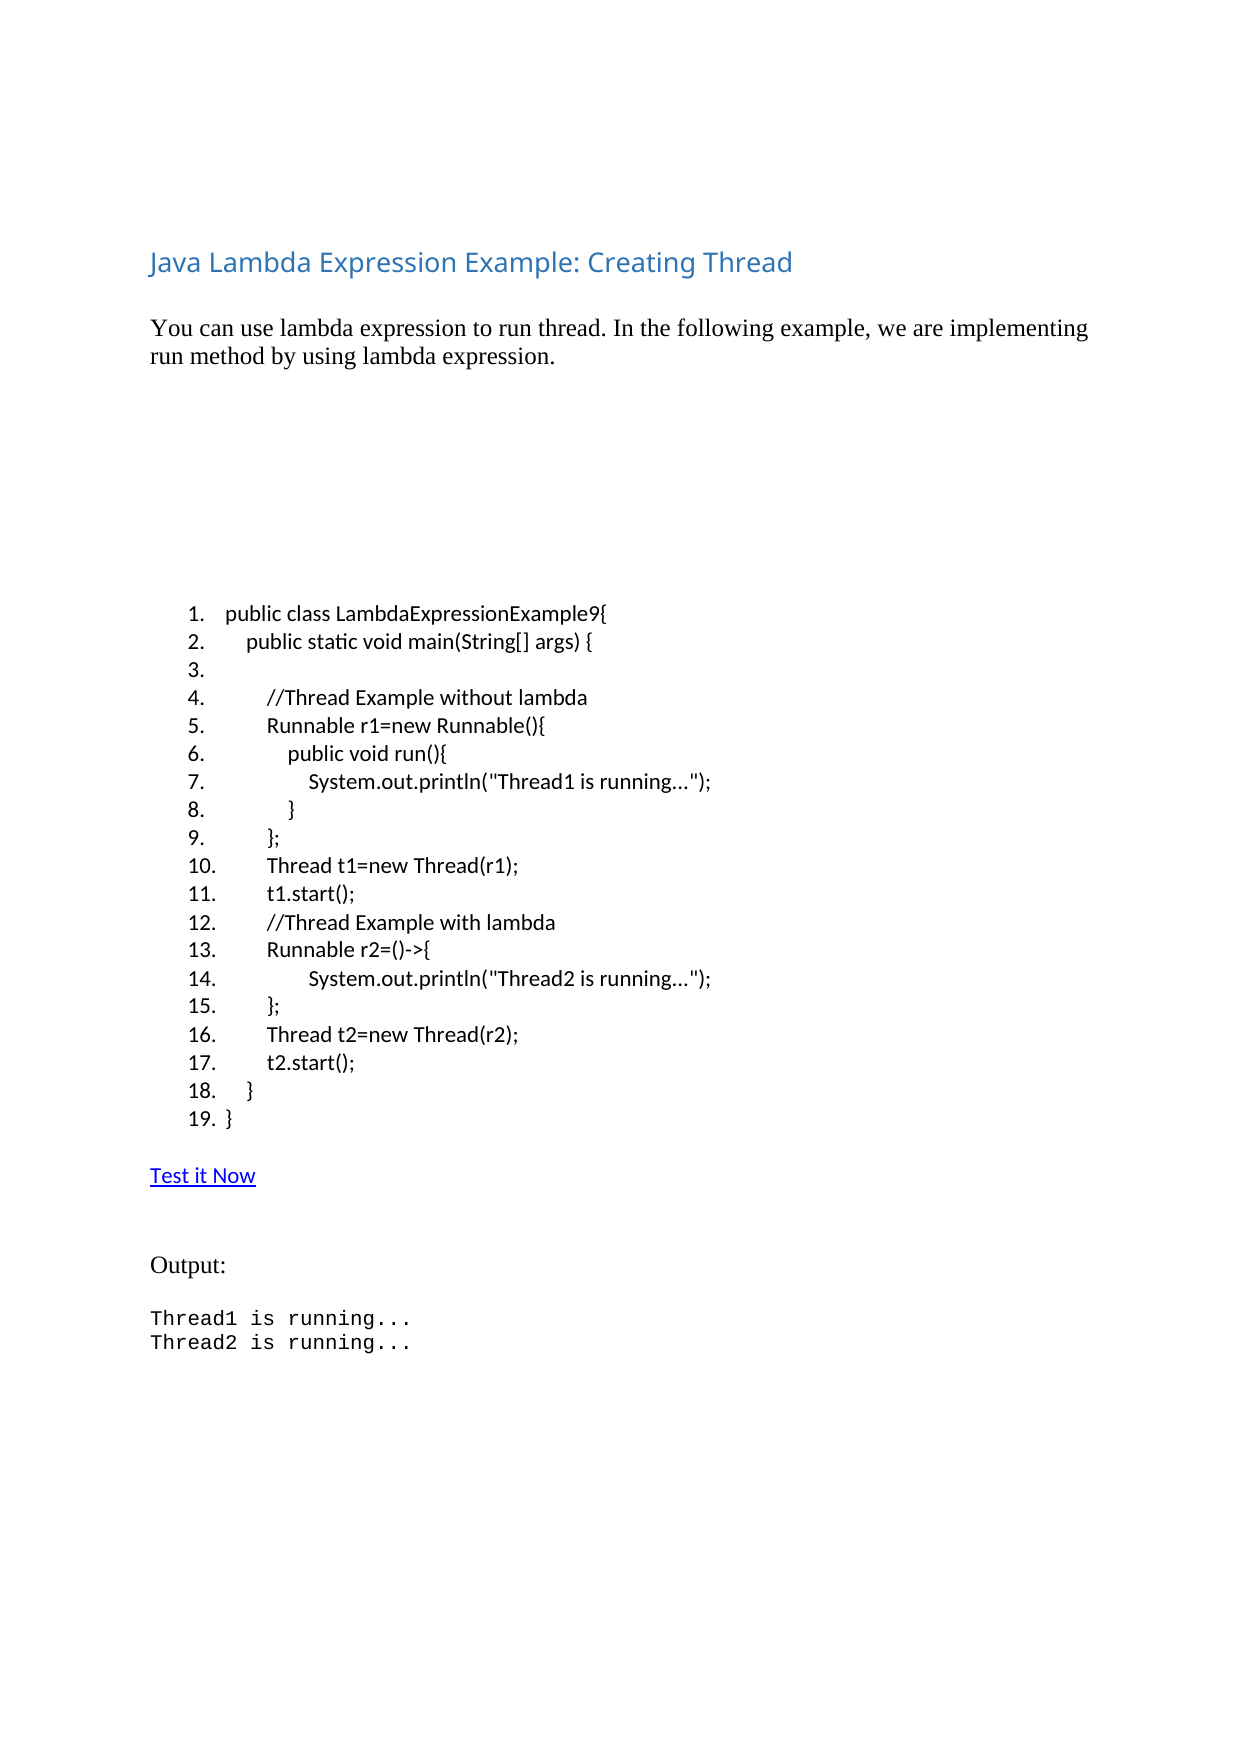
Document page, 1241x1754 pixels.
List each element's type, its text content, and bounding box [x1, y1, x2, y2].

list //Thread Example with lambda [187, 908, 1090, 936]
list }; [187, 992, 1090, 1020]
list } [187, 1076, 1090, 1104]
text You can use lambda expression to run thread. In the following example, we are implementing run method by using lambda expression. [150, 313, 1090, 370]
list System.out.println("Thread1 is running..."); [187, 767, 1090, 796]
list //Thread Example without lambda [187, 683, 1090, 711]
text Output: [150, 1251, 1090, 1279]
list }; [187, 823, 1090, 852]
list Thread t1=new Thread(r1); [187, 852, 1090, 879]
text Thread2 is running... [150, 1332, 1090, 1356]
list System.out.println("Thread2 is running..."); [187, 964, 1090, 992]
list public class LambdaExpressionExample9{ [187, 599, 1090, 627]
list } [187, 796, 1090, 823]
list t2.start(); [187, 1048, 1090, 1076]
list Runnable r2=()->{ [187, 936, 1090, 964]
text Thread1 is running... [150, 1308, 1090, 1332]
list public static void main(String[] args) { [187, 627, 1090, 655]
list Runnable r1=new Runnable(){ [187, 711, 1090, 739]
text Test it Now [150, 1161, 1090, 1189]
list t1.start(); [187, 879, 1090, 908]
list public void run(){ [187, 739, 1090, 767]
list } [187, 1104, 1090, 1132]
subtitle Java Lambda Expression Example: Creating Thread [150, 244, 1090, 281]
list Thread t2=new Thread(r2); [187, 1020, 1090, 1048]
